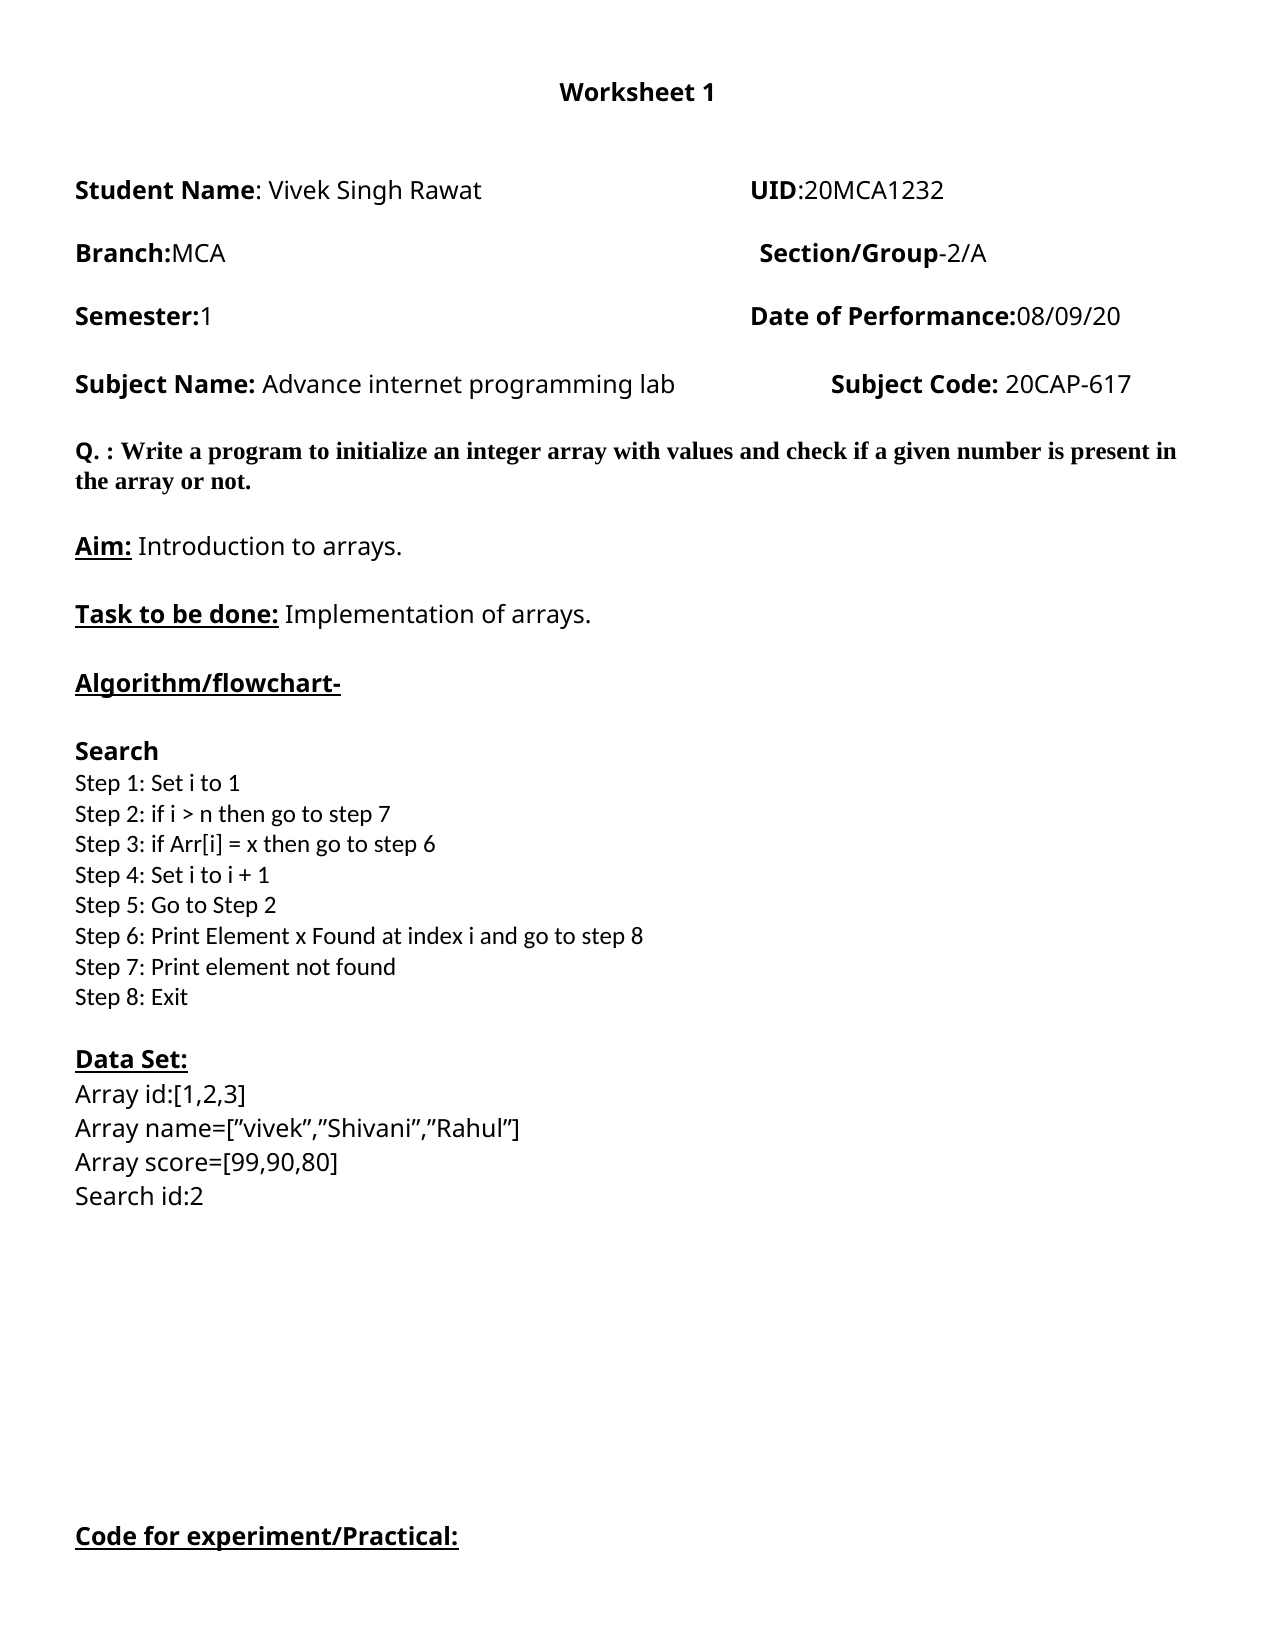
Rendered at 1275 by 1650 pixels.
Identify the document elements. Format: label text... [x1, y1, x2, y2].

text Array name=[”vivek”,”Shivani”,”Rahul”] [75, 1110, 1200, 1144]
text Worksheet 1 [75, 75, 1200, 109]
text Search [75, 733, 1200, 767]
text Code for experiment/Practical: [75, 1519, 1200, 1553]
text Q. : Write a program to initialize an integer array with values and check if a given number is present in the array or not. [75, 435, 1200, 495]
text Task to be done: Implementation of arrays. [75, 597, 1200, 631]
text Step 4: Set i to i + 1 [75, 859, 1200, 889]
text Algorithm/flowchart- [75, 665, 1200, 699]
text Semester:1 Date of Performance:08/09/20 [75, 299, 1200, 333]
text Student Name: Vivek Singh Rawat UID:20MCA1232 [75, 172, 1200, 206]
text Step 1: Set i to 1 [75, 767, 1200, 798]
text Step 8: Exit [75, 981, 1200, 1012]
text Array id:[1,2,3] [75, 1076, 1200, 1110]
text Step 3: if Arr[i] = x then go to step 6 [75, 828, 1200, 859]
text Data Set: [75, 1042, 1200, 1076]
text Aim: Introduction to arrays. [75, 529, 1200, 563]
text Step 6: Print Element x Found at index i and go to step 8 [75, 920, 1200, 951]
text Subject Name: Advance internet programming lab Subject Code: 20CAP-617 [75, 367, 1200, 401]
text Step 2: if i > n then go to step 7 [75, 798, 1200, 828]
text Step 5: Go to Step 2 [75, 889, 1200, 920]
text Branch:MCA Section/Group-2/A [75, 236, 1200, 269]
text Step 7: Print element not found [75, 951, 1200, 981]
text Search id:2 [75, 1178, 1200, 1212]
text Array score=[99,90,80] [75, 1144, 1200, 1178]
